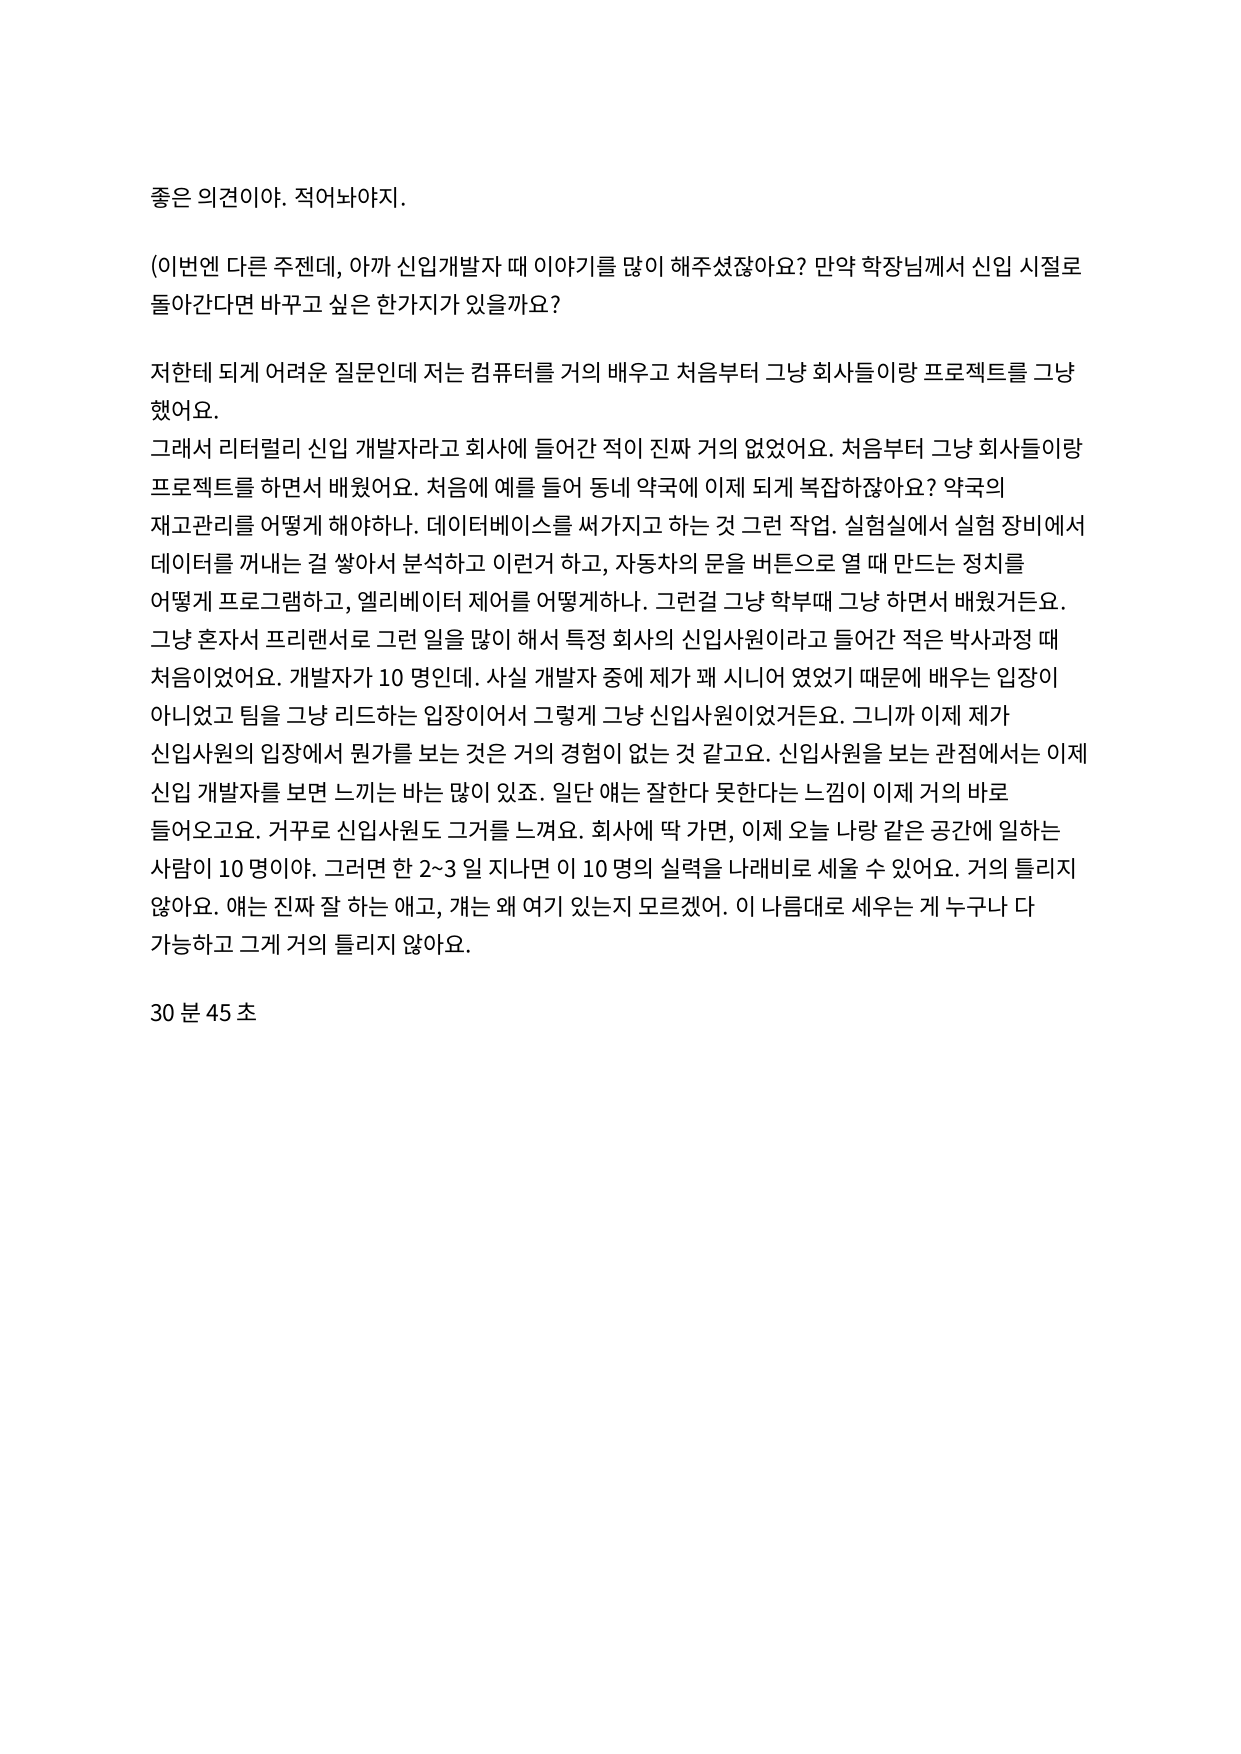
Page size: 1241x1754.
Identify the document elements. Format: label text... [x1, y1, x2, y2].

text 좋은 의견이야. 적어놔야지. [150, 180, 1090, 213]
text 그래서 리터럴리 신입 개발자라고 회사에 들어간 적이 진짜 거의 없었어요. 처음부터 그냥 회사들이랑 프로젝트를 하면서 배웠어요. 처음에 예를 들어 동네 약국에 이제 되게 복잡하잖아요? 약국의 재고관리를 어떻게 해야하나. 데이터베이스를 써가지고 하는 것 그런 작업. 실험실에서 실험 장비에서 데이터를 꺼내는 걸 쌓아서 분석하고 이런거 하고, 자동차의 문을 버튼으로 열 때 만드는 정치를 어떻게 프로그램하고, 엘리베이터 제어를 어떻게하나. 그런걸 그냥 학부때 그냥 하면서 배웠거든요. 그냥 혼자서 프리랜서로 그런 일을 많이 해서 특정 회사의 신입사원이라고 들어간 적은 박사과정 때 처음이었어요. 개발자가 10 명인데. 사실 개발자 중에 제가 꽤 시니어 였었기 때문에 배우는 입장이 아니었고 팀을 그냥 리드하는 입장이어서 그렇게 그냥 신입사원이었거든요. 그니까 이제 제가 신입사원의 입장에서 뭔가를 보는 것은 거의 경험이 없는 것 같고요. 신입사원을 보는 관점에서는 이제 신입 개발자를 보면 느끼는 바는 많이 있죠. 일단 얘는 잘한다 못한다는 느낌이 이제 거의 바로 들어오고요. 거꾸로 신입사원도 그거를 느껴요. 회사에 딱 가면, 이제 오늘 나랑 같은 공간에 일하는 사람이 10명이야. 그러면 한 2~3일 지나면 이 10명의 실력을 나래비로 세울 수 있어요. 거의 틀리지 않아요. 얘는 진짜 잘 하는 애고, 걔는 왜 여기 있는지 모르겠어. 이 나름대로 세우는 게 누구나 다 가능하고 그게 거의 틀리지 않아요. [150, 431, 1090, 960]
text 저한테 되게 어려운 질문인데 저는 컴퓨터를 거의 배우고 처음부터 그냥 회사들이랑 프로젝트를 그냥 했어요. [150, 355, 1090, 426]
text (이번엔 다른 주젠데, 아까 신입개발자 때 이야기를 많이 해주셨잖아요? 만약 학장님께서 신입 시절로 돌아간다면 바꾸고 싶은 한가지가 있을까요? [150, 248, 1090, 320]
text 30분 45초 [150, 995, 1090, 1028]
